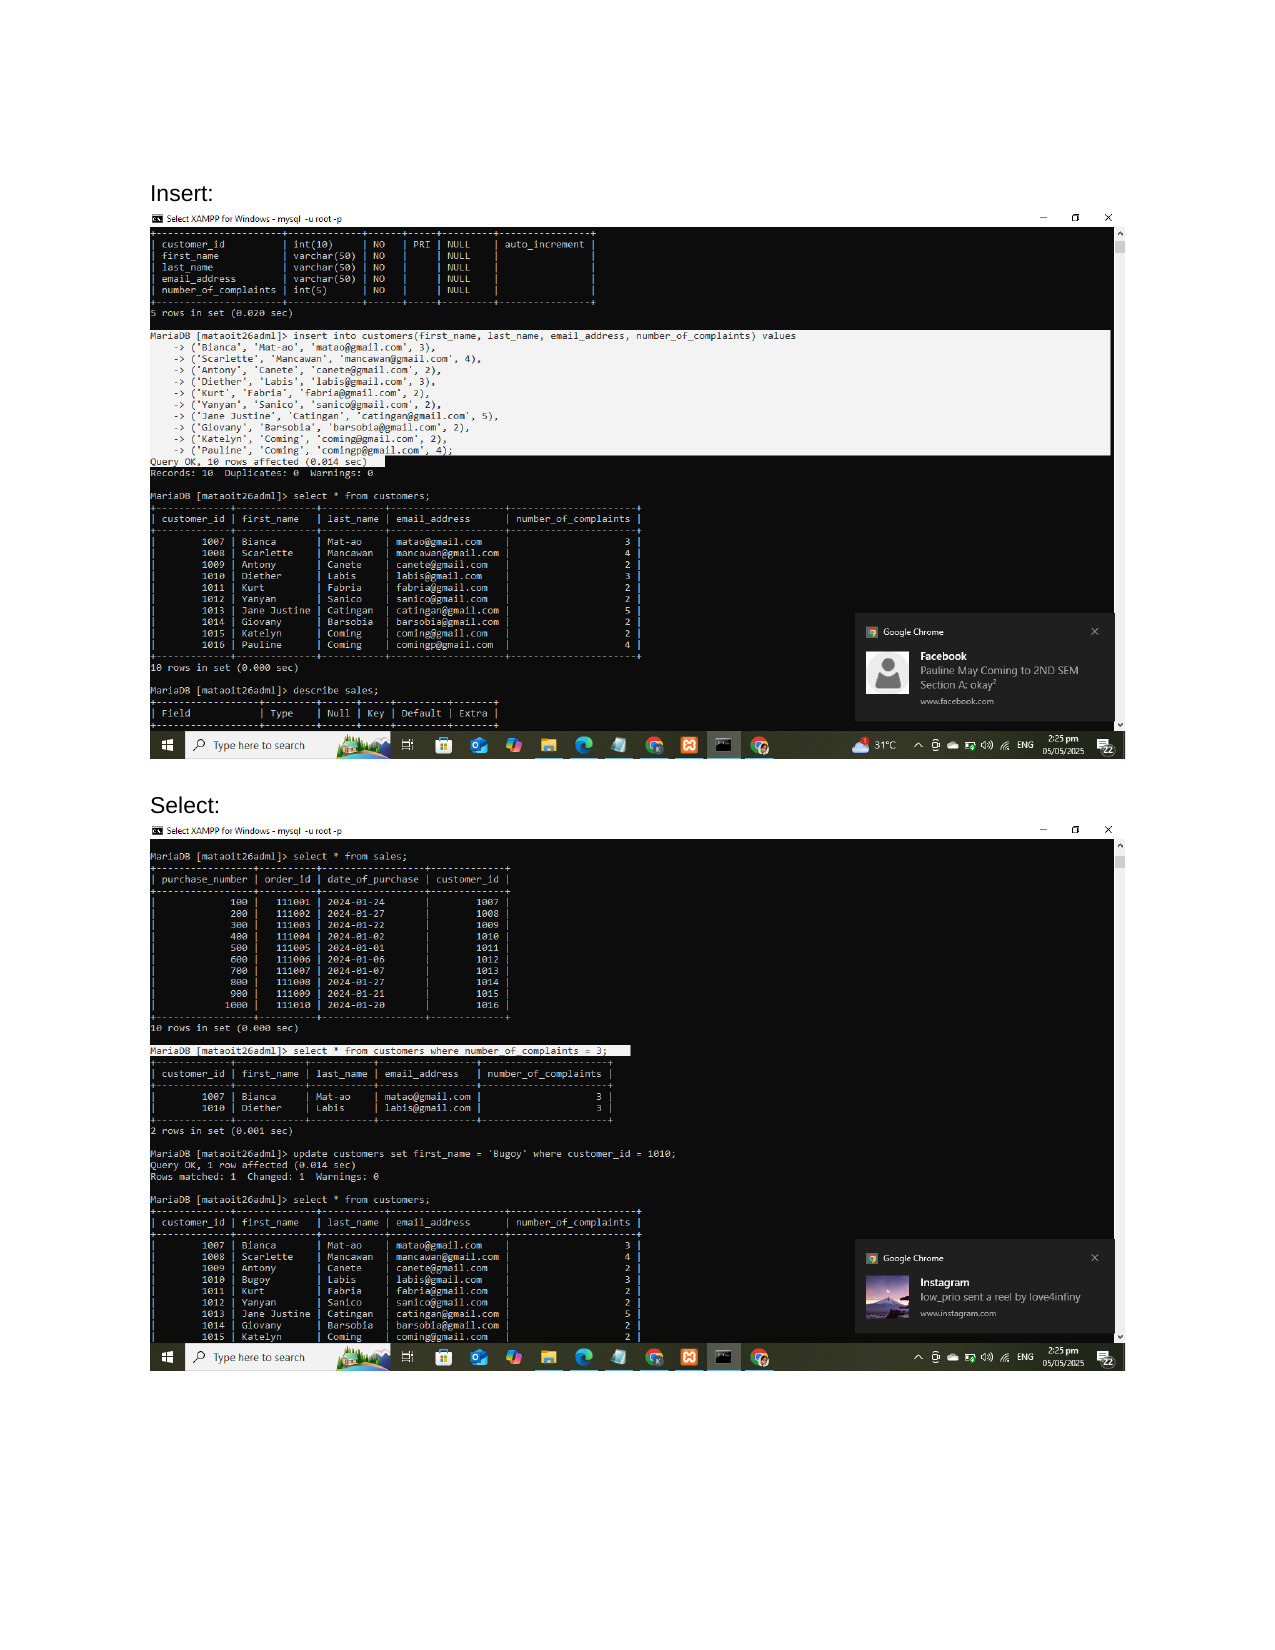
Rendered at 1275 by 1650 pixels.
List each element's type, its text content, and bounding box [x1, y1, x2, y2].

picture [150, 822, 1125, 1371]
text Select: [150, 792, 1125, 819]
text Insert: [150, 180, 1125, 207]
picture [150, 210, 1125, 759]
